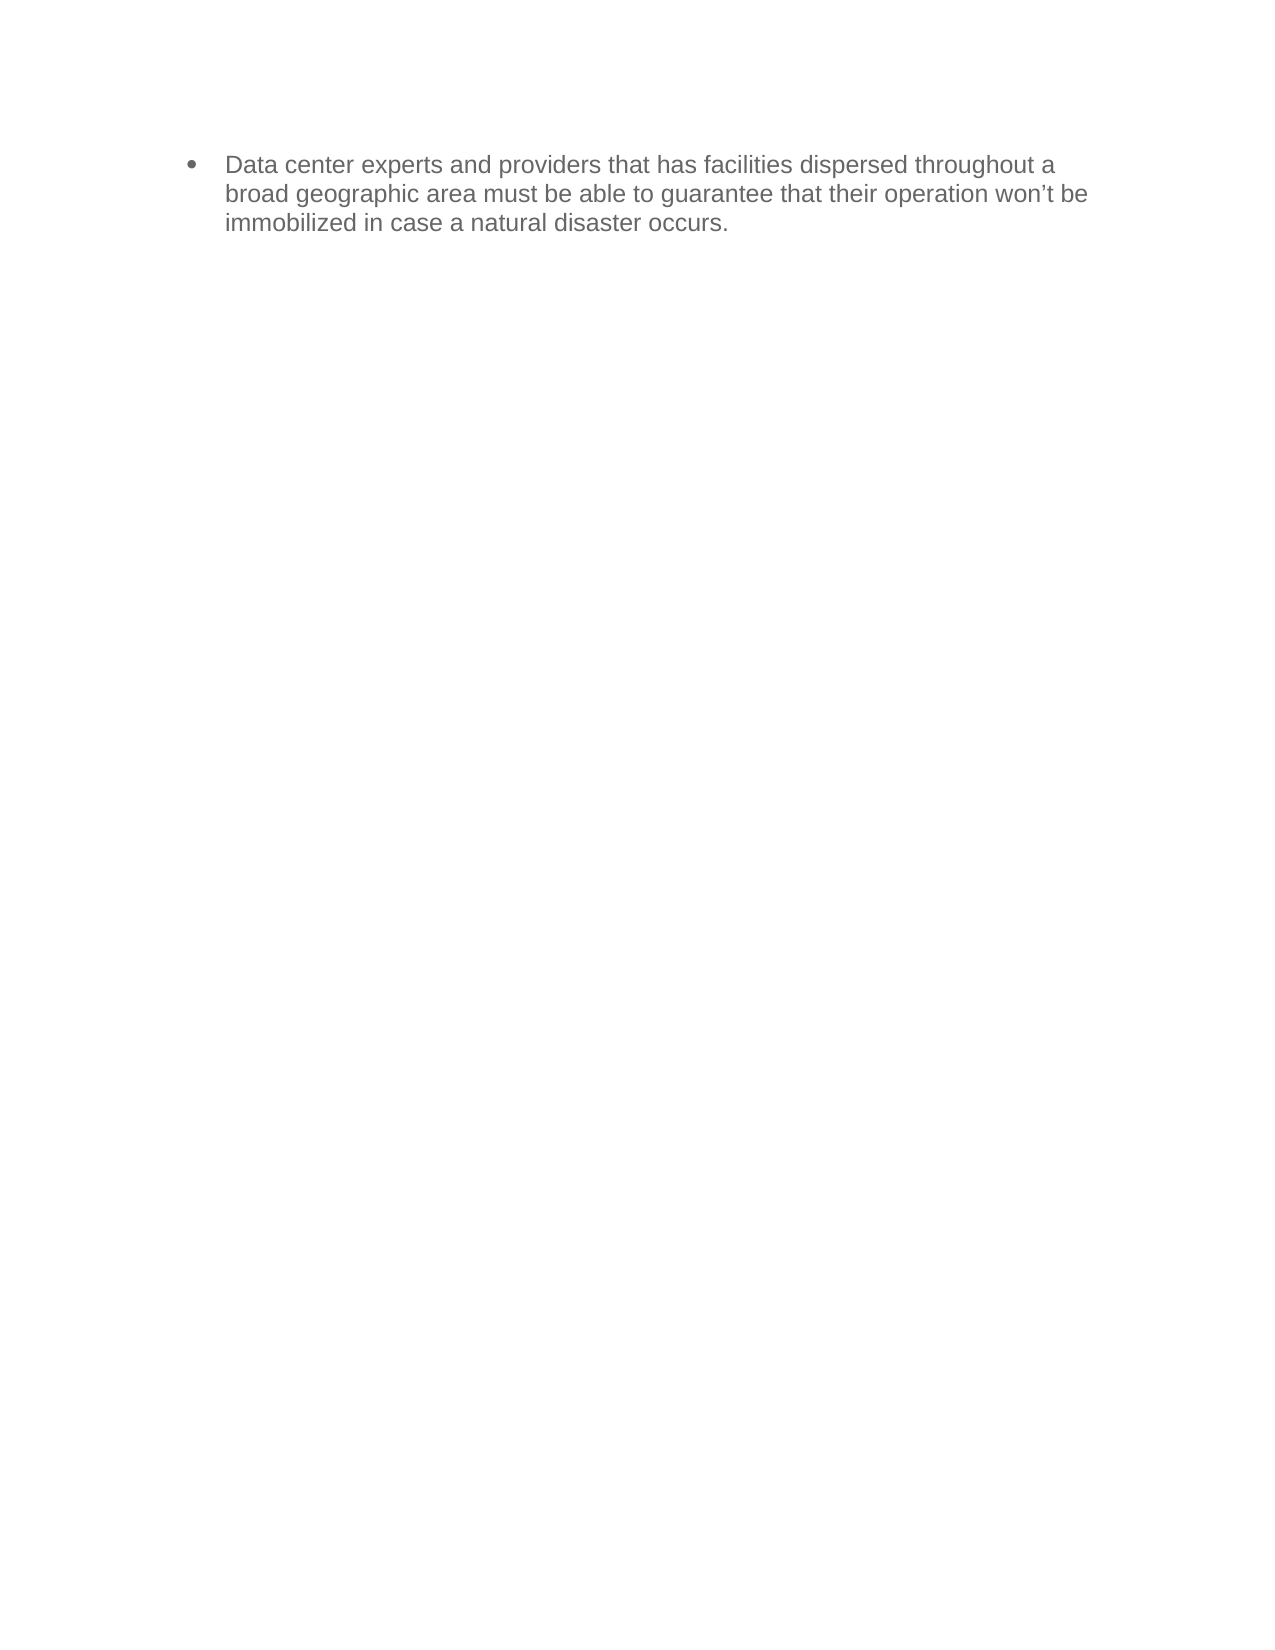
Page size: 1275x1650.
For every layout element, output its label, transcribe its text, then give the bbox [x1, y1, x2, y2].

list Data center experts and providers that has facilities dispersed throughout a broad geographic area must be able to guarantee that their operation won’t be immobilized in case a natural disaster occurs. [187, 150, 1125, 236]
